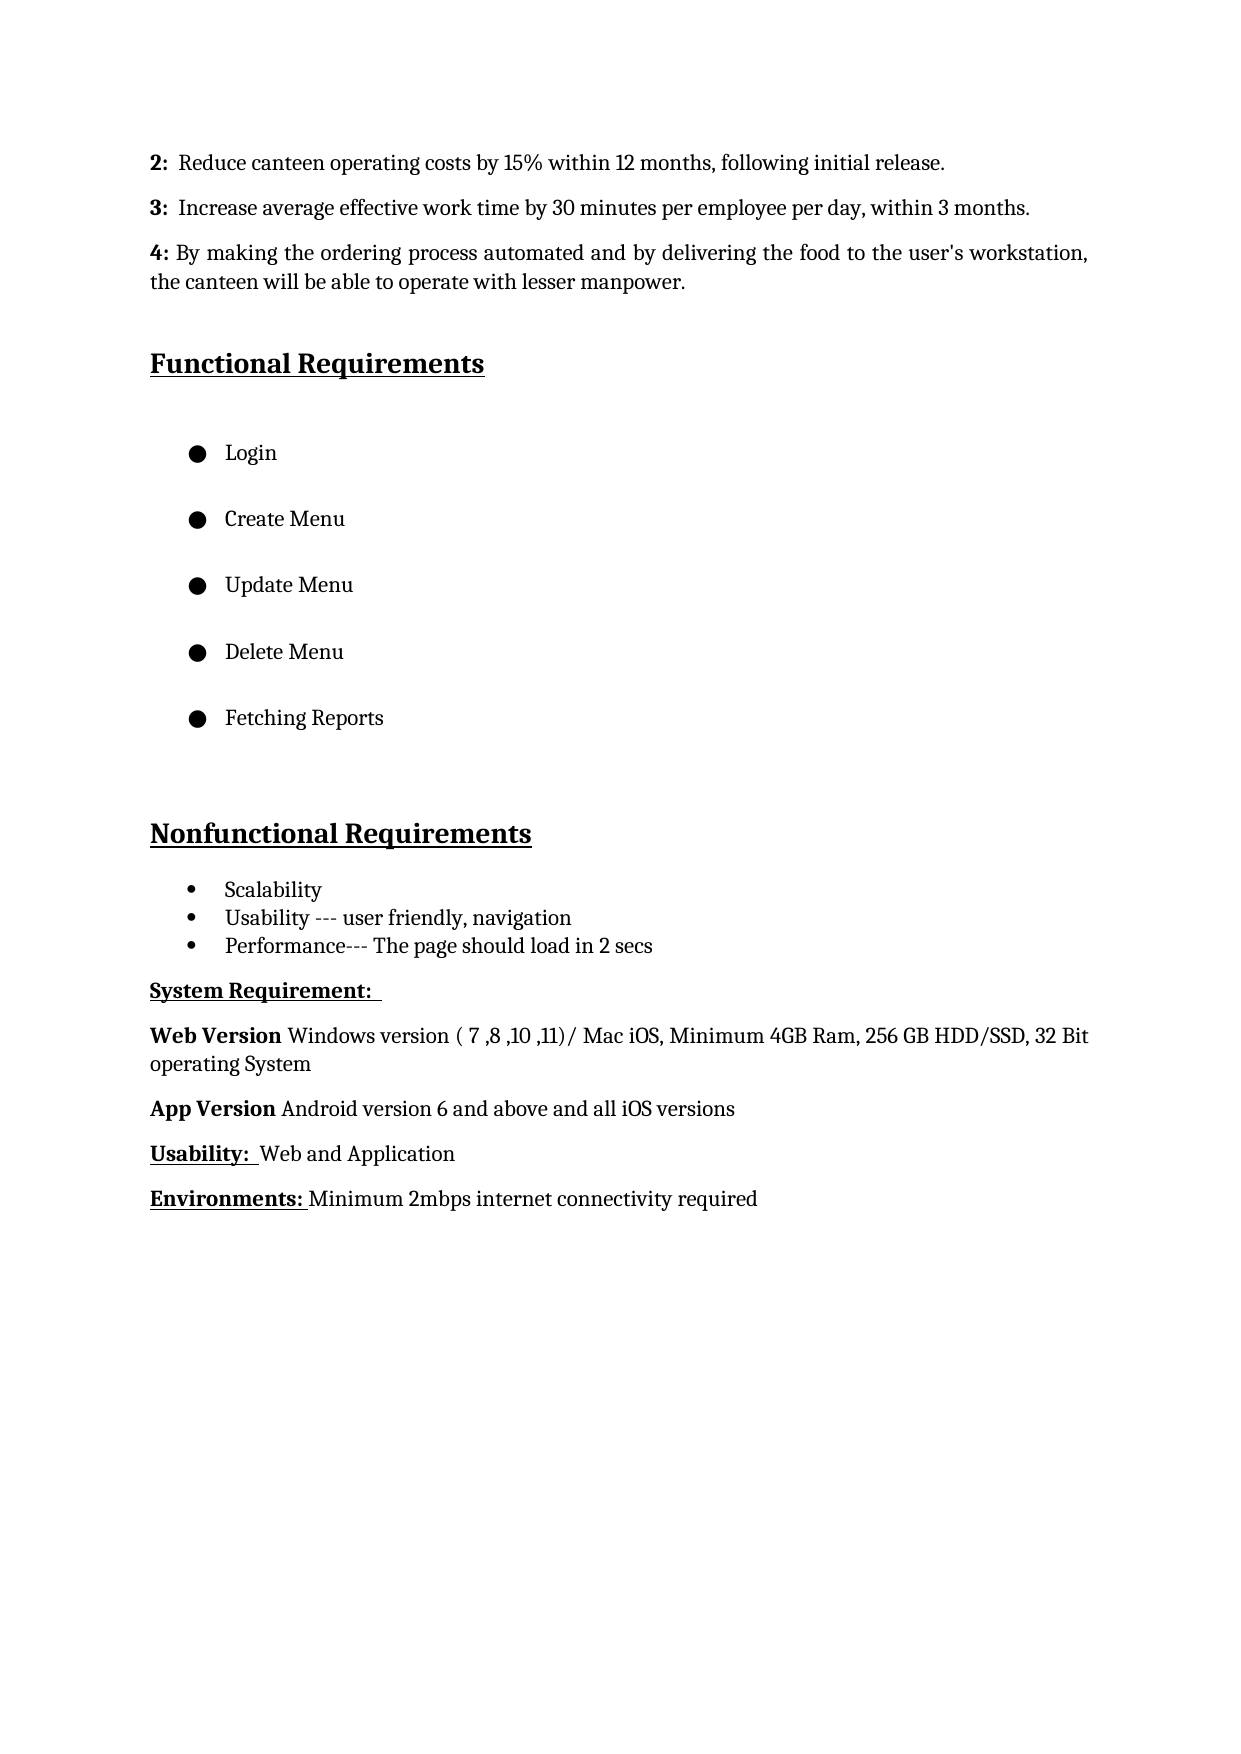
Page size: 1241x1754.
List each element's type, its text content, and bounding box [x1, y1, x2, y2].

list Update Menu [187, 559, 1090, 606]
list Performance--- The page should load in 2 secs [187, 933, 1090, 959]
text Functional Requirements [150, 347, 1090, 381]
text Web Version Windows version ( 7 ,8 ,10 ,11)/ Mac iOS, Minimum 4GB Ram, 256 GB HDD/SSD, 32 Bit operating System [150, 1022, 1090, 1077]
text System Requirement: [150, 977, 1090, 1004]
text 3: Increase average effective work time by 30 minutes per employee per day, within 3 months. [150, 195, 1090, 221]
text Environments: Minimum 2mbps internet connectivity required [150, 1186, 1090, 1213]
text Nonfunctional Requirements [150, 818, 1090, 851]
text Usability: Web and Application [150, 1141, 1090, 1167]
text App Version Android version 6 and above and all iOS versions [150, 1096, 1090, 1122]
list Create Menu [187, 492, 1090, 539]
list Fetching Reports [187, 692, 1090, 739]
list Usability --- user friendly, navigation [187, 905, 1090, 931]
list Delete Menu [187, 625, 1090, 672]
text 2: Reduce canteen operating costs by 15% within 12 months, following initial release. [150, 150, 1090, 176]
text 4: By making the ordering process automated and by delivering the food to the user's workstation, the canteen will be able to operate with lesser manpower. [150, 240, 1090, 295]
list Login [187, 426, 1090, 473]
list Scalability [187, 877, 1090, 903]
